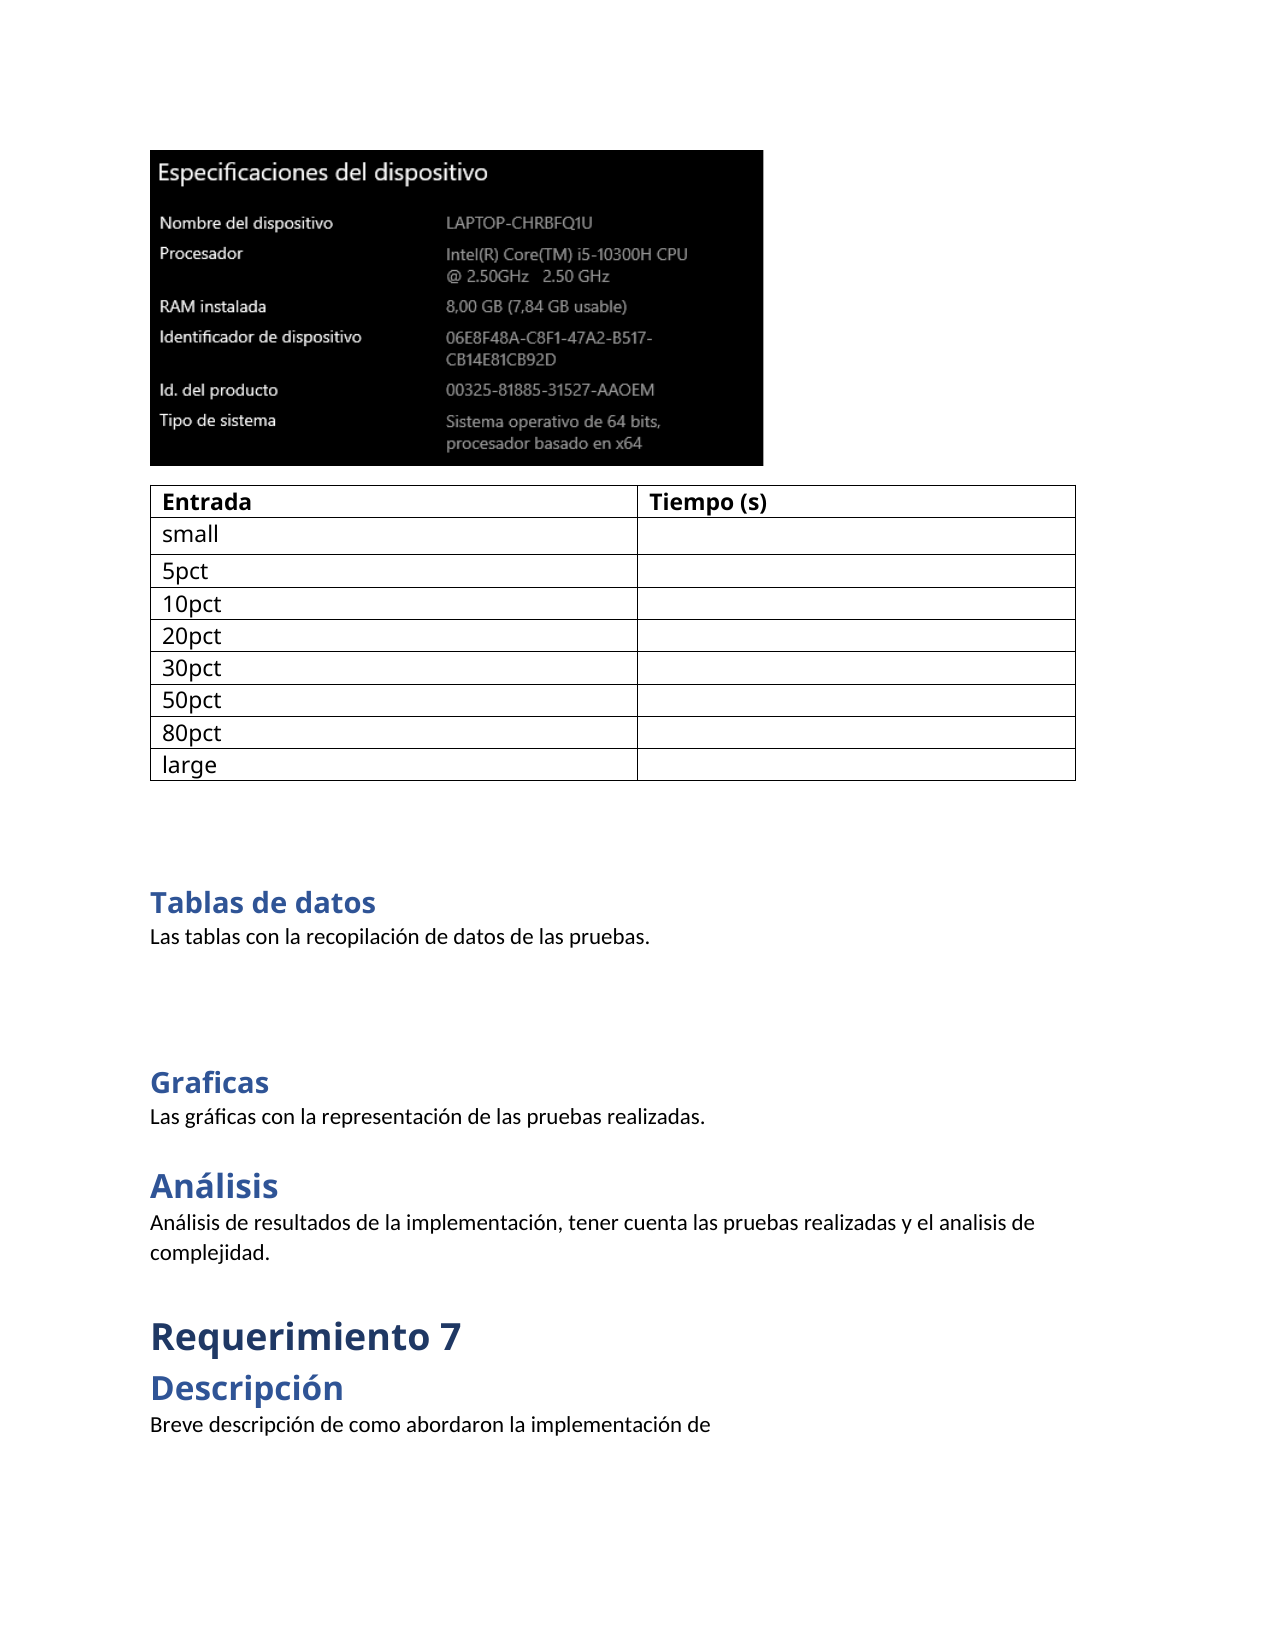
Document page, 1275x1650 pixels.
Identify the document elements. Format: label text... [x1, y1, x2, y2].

table_cell [638, 555, 1075, 587]
subtitle Análisis [150, 1162, 1125, 1208]
table_cell [638, 749, 1075, 780]
table_cell [638, 652, 1075, 683]
subtitle Tablas de datos [150, 882, 1125, 922]
table_cell 10pct [151, 588, 637, 619]
picture [150, 150, 764, 466]
table_cell [638, 717, 1075, 748]
table_cell [638, 588, 1075, 619]
table_cell [638, 518, 1075, 554]
table_cell [638, 685, 1075, 716]
subtitle Requerimiento 7 [150, 1310, 1125, 1361]
text Las tablas con la recopilación de datos de las pruebas. [150, 922, 1125, 950]
text Las gráficas con la representación de las pruebas realizadas. [150, 1102, 1125, 1130]
table_cell 5pct [151, 555, 637, 587]
table_cell [638, 620, 1075, 651]
table_cell 20pct [151, 620, 637, 651]
table_cell 80pct [151, 717, 637, 748]
table_cell 30pct [151, 652, 637, 683]
table_cell 50pct [151, 685, 637, 716]
table_cell small [151, 518, 637, 554]
subtitle Graficas [150, 1062, 1125, 1102]
table_cell large [151, 749, 637, 780]
table_header Entrada [151, 486, 637, 517]
subtitle Descripción [150, 1365, 1125, 1411]
text Análisis de resultados de la implementación, tener cuenta las pruebas realizadas y el analisis de complejidad. [150, 1208, 1125, 1266]
text Breve descripción de como abordaron la implementación de [150, 1411, 1125, 1438]
table_header Tiempo (s) [638, 486, 1075, 517]
